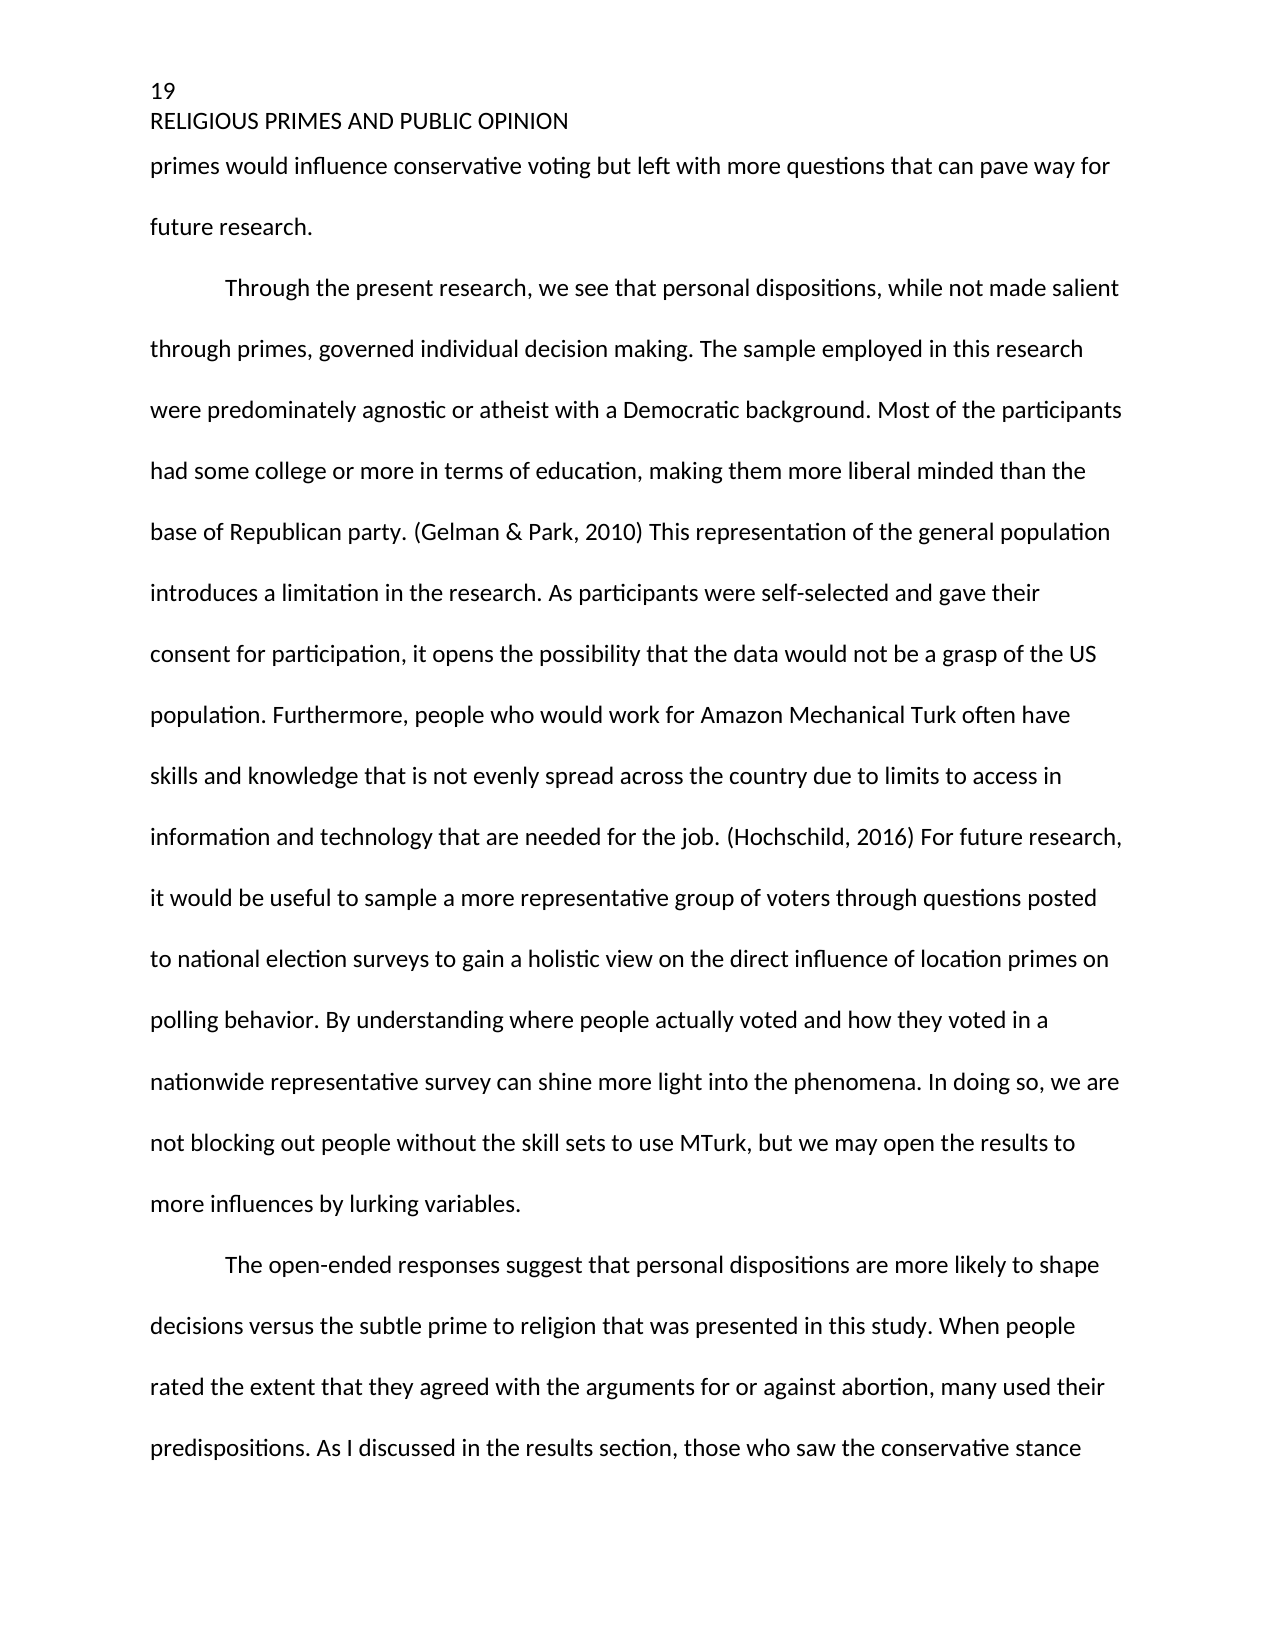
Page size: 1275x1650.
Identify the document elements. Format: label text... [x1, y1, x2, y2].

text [150, 150, 1125, 242]
text Through the present research, we see that personal dispositions, while not made salient through primes, governed individual decision making. The sample employed in this research were predominately agnostic or atheist with a Democratic background. Most of the participants had some college or more in terms of education, making them more liberal minded than the base of Republican party. (Gelman & Park, 2010) This representation of the general population introduces a limitation in the research. As participants were self-selected and gave their consent for participation, it opens the possibility that the data would not be a grasp of the US population. Furthermore, people who would work for Amazon Mechanical Turk often have skills and knowledge that is not evenly spread across the country due to limits to access in information and technology that are needed for the job. (Hochschild, 2016) For future research, it would be useful to sample a more representative group of voters through questions posted to national election surveys to gain a holistic view on the direct influence of location primes on polling behavior. By understanding where people actually voted and how they voted in a nationwide representative survey can shine more light into the phenomena. In doing so, we are not blocking out people without the skill sets to use MTurk, but we may open the results to more influences by lurking variables. [150, 272, 1125, 1218]
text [150, 1249, 1125, 1462]
